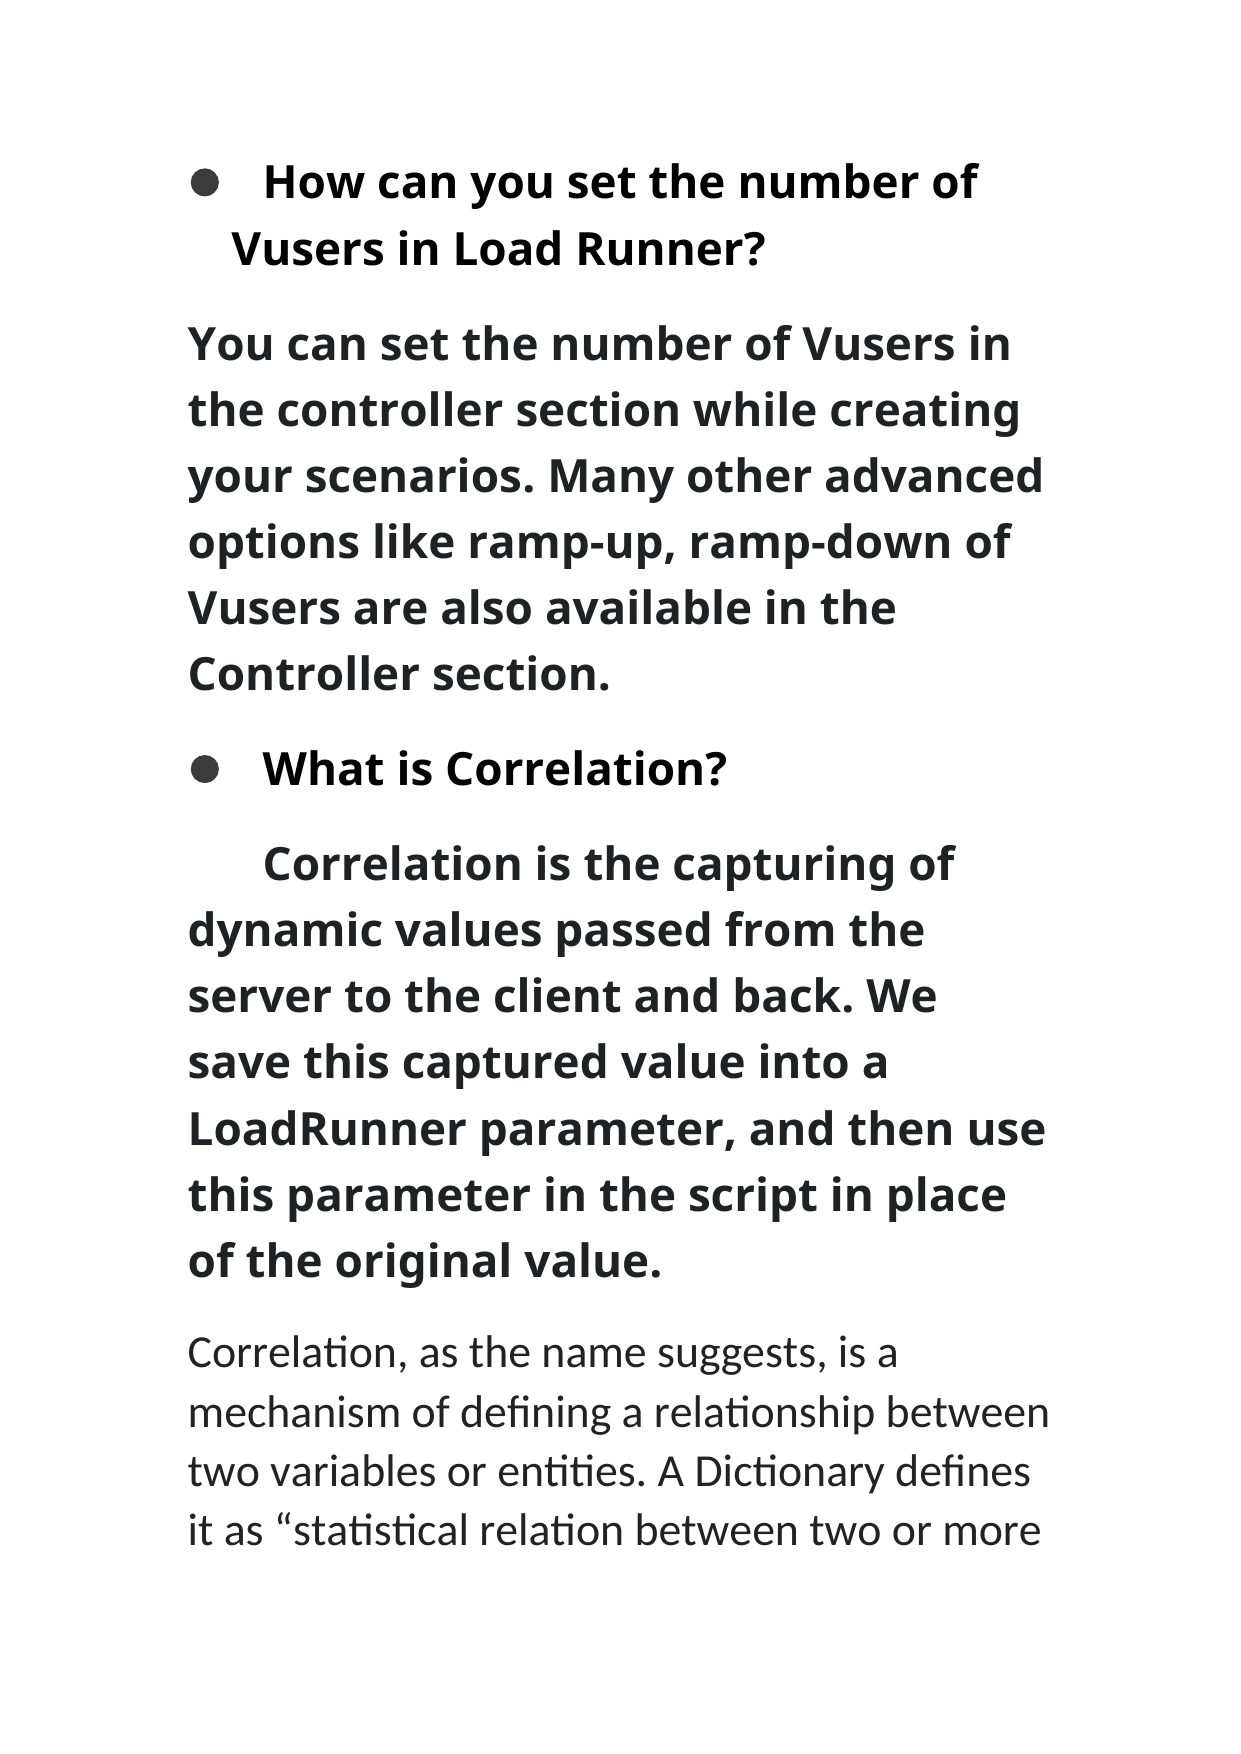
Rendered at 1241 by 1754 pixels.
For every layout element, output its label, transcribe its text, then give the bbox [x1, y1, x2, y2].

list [187, 1323, 1053, 1557]
list Correlation is the capturing of dynamic values passed from the server to the client and back. We save this captured value into a LoadRunner parameter, and then use this parameter in the script in place of the original value. [187, 832, 1053, 1291]
list How can you set the number of Vusers in Load Runner? [187, 150, 1053, 278]
list You can set the number of Vusers in the controller section while creating your scenarios. Many other advanced options like ramp-up, ramp-down of Vusers are also available in the Controller section. [187, 311, 1053, 704]
list What is Correlation? [187, 737, 1053, 799]
